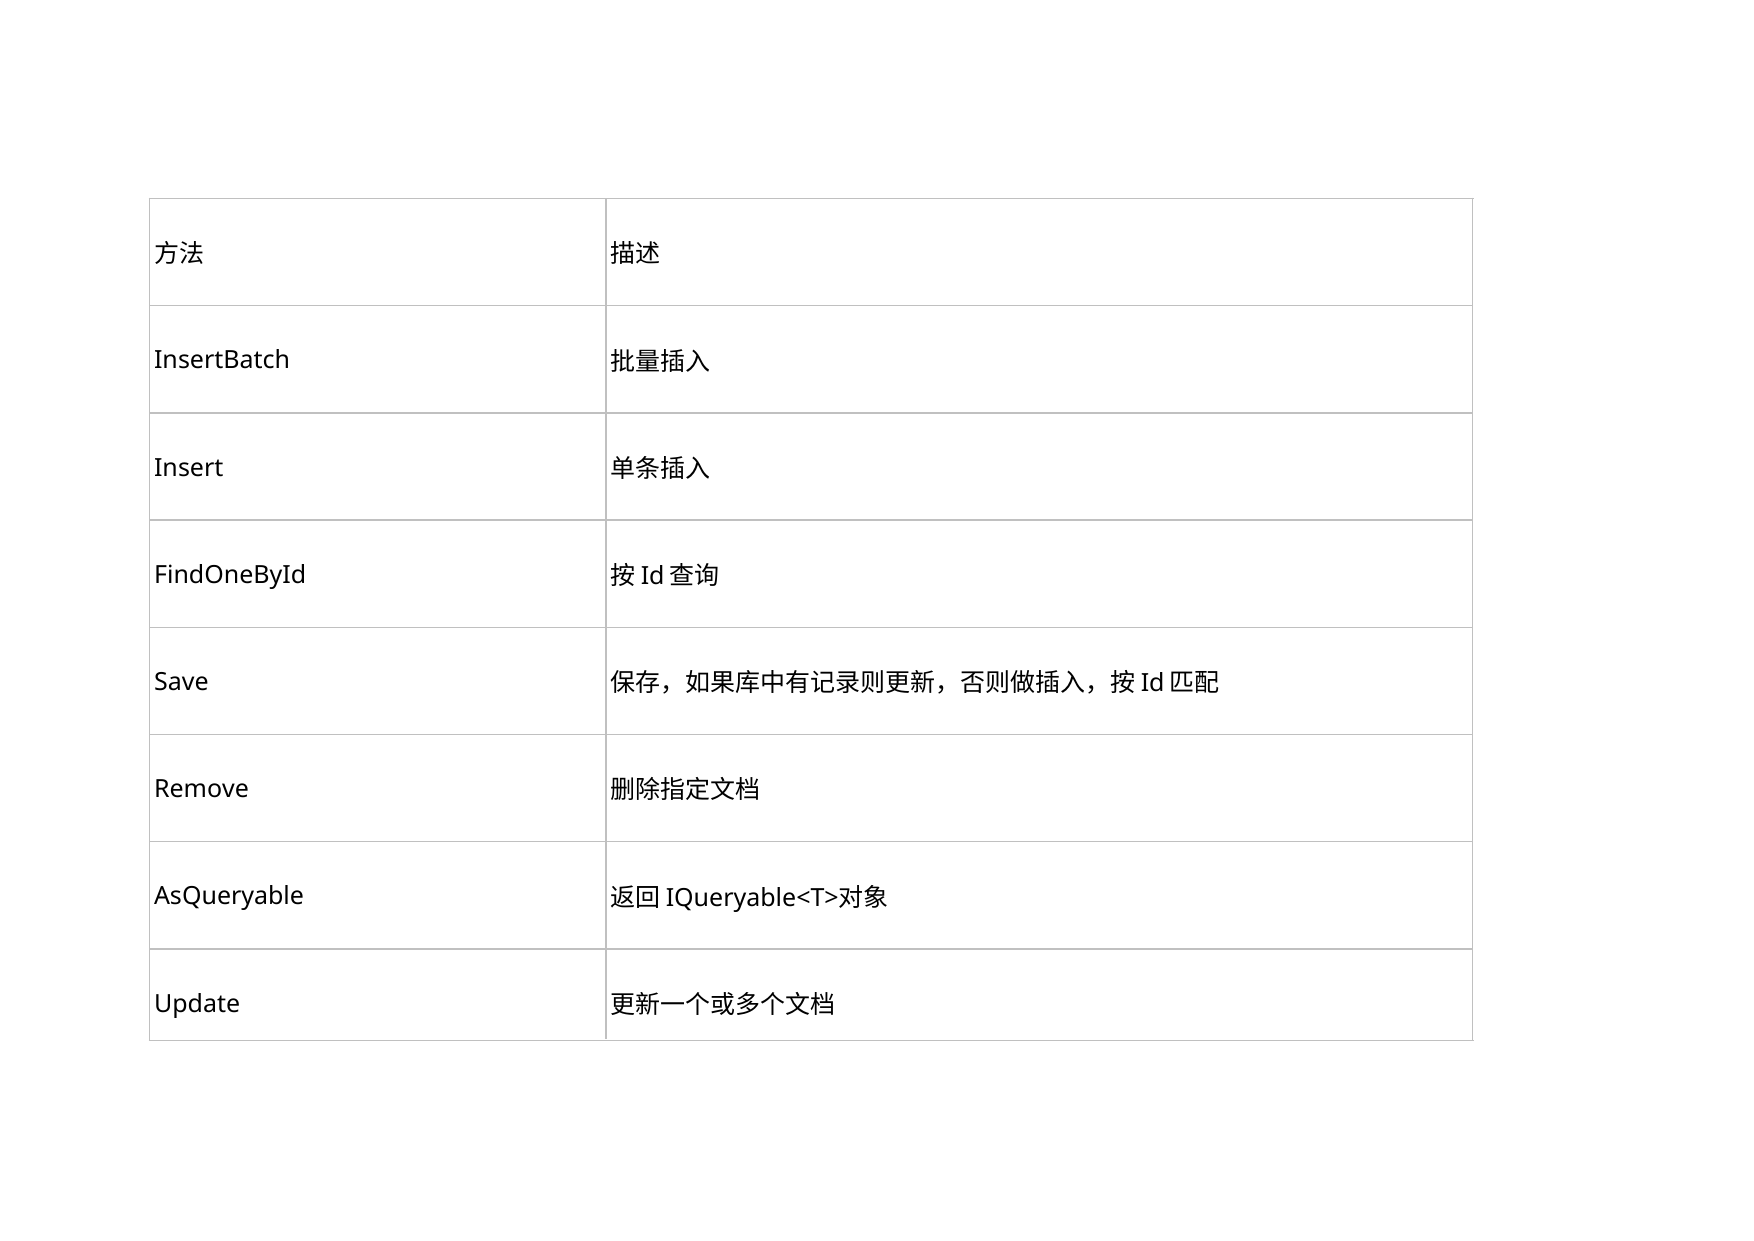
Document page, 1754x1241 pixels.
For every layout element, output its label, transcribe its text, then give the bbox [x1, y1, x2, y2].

table_cell 删除指定文档 [607, 735, 1472, 841]
table_cell FindOneById [150, 521, 605, 626]
table_cell 按Id查询 [607, 521, 1472, 626]
table_cell InsertBatch [150, 306, 605, 412]
table_header 描述 [607, 199, 1472, 305]
table_cell 保存，如果库中有记录则更新，否则做插入，按Id匹配 [607, 628, 1472, 733]
table_cell 返回IQueryable<T>对象 [607, 842, 1472, 948]
table_cell Remove [150, 735, 605, 841]
table_header 方法 [150, 199, 605, 305]
table_cell AsQueryable [150, 842, 605, 948]
table_cell 批量插入 [607, 306, 1472, 412]
table_cell Save [150, 628, 605, 733]
table_cell Insert [150, 414, 605, 519]
table_cell 更新一个或多个文档 [607, 950, 1472, 1039]
table_cell 单条插入 [607, 414, 1472, 519]
table_cell Update [150, 950, 605, 1039]
